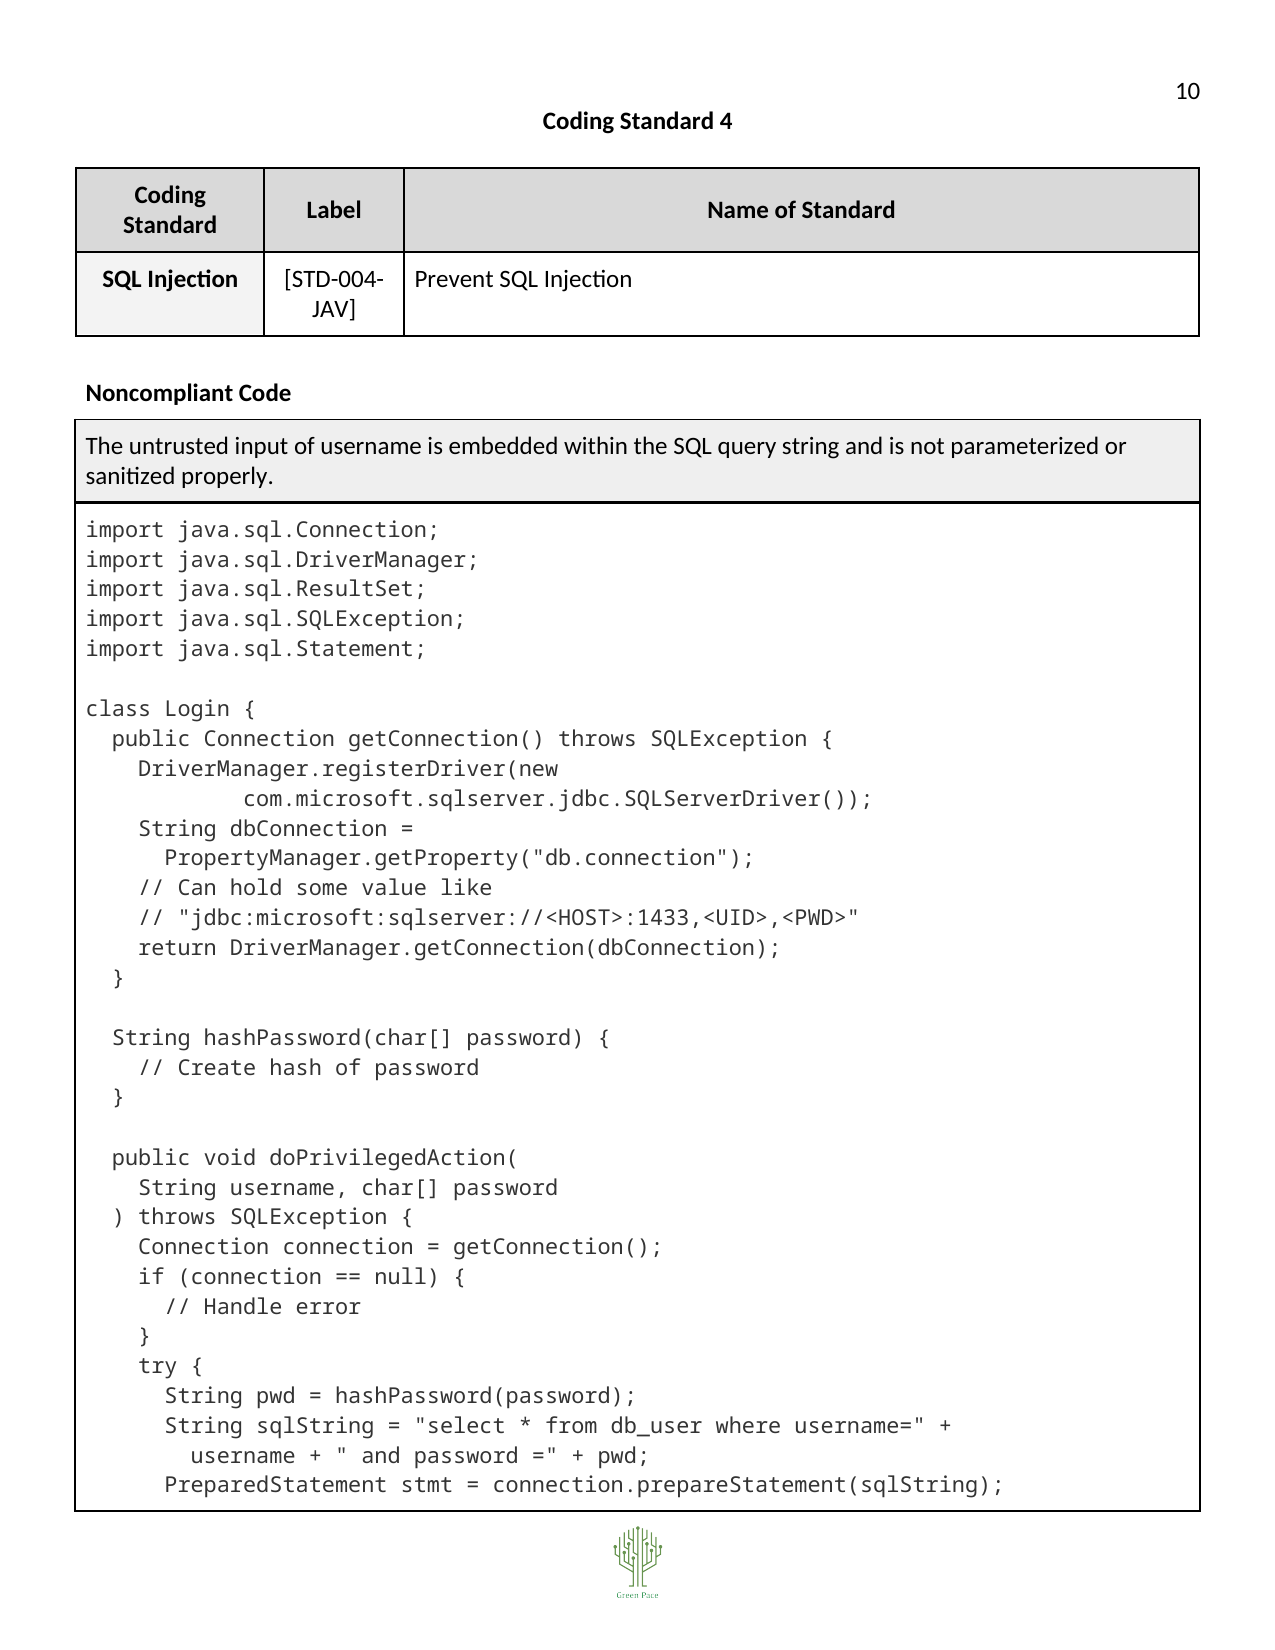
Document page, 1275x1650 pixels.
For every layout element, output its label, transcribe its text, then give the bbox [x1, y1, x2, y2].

table_header Name of Standard [405, 169, 1198, 251]
table_header Noncompliant Code [75, 367, 1200, 418]
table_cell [76, 504, 1199, 1509]
picture [605, 1521, 670, 1606]
table_cell Prevent SQL Injection [405, 253, 1198, 334]
table_header Coding Standard [77, 169, 263, 251]
table_cell The untrusted input of username is embedded within the SQL query string and is not parameterized or sanitized properly. [76, 420, 1199, 501]
table_cell [STD-004-JAV] [265, 253, 403, 334]
table_cell SQL Injection [77, 253, 263, 334]
table_header Label [265, 169, 403, 251]
subtitle Coding Standard 4 [75, 106, 1200, 136]
